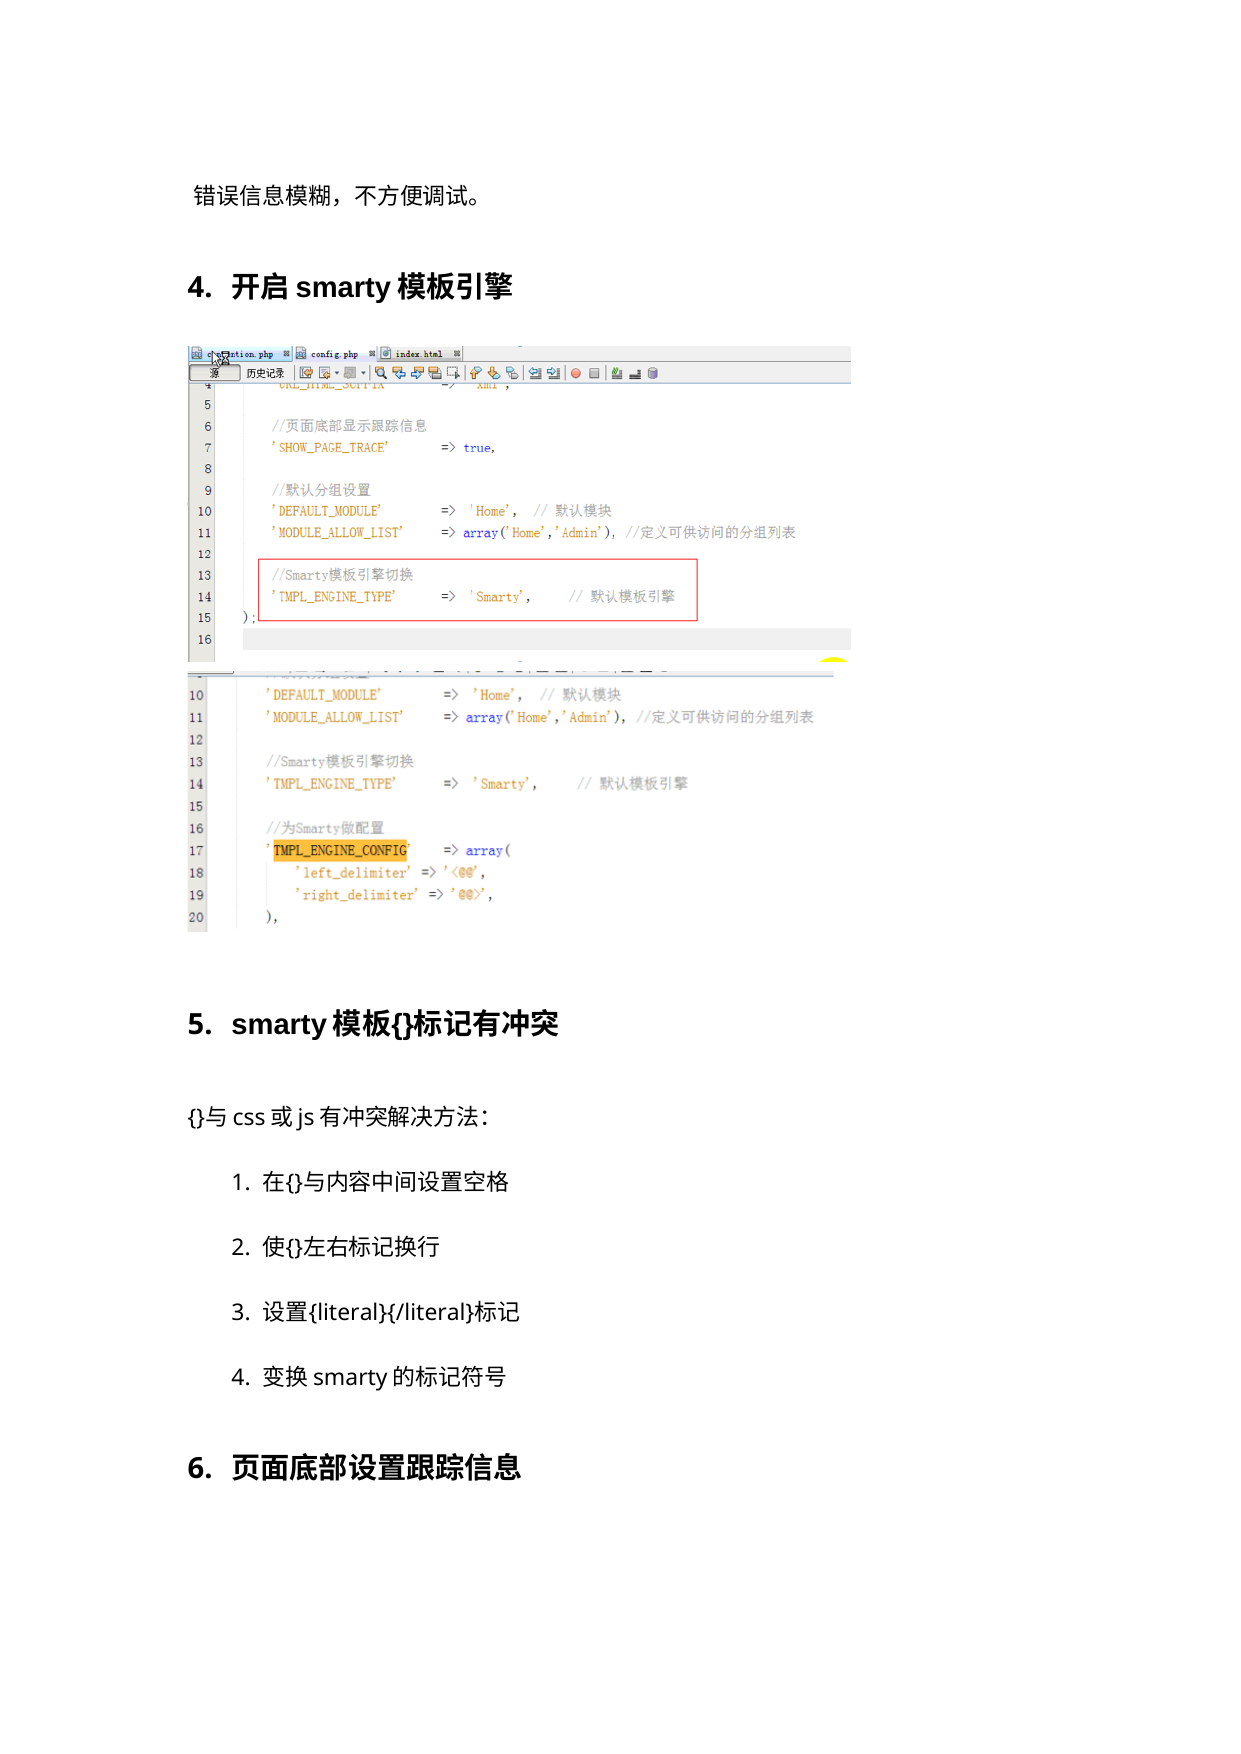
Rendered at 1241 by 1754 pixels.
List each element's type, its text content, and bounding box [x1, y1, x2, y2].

list smarty模板{}标记有冲突 [187, 991, 1053, 1056]
text 错误信息模糊，不方便调试。 [187, 162, 1053, 227]
list 设置{literal}{/literal}标记 [187, 1278, 1053, 1343]
list 开启smarty模板引擎 [187, 254, 1053, 319]
text {}与css或js有冲突解决方法： [187, 1083, 1053, 1148]
list 使{}左右标记换行 [187, 1213, 1053, 1278]
picture [187, 346, 851, 662]
list 页面底部设置跟踪信息 [187, 1435, 1053, 1500]
list 变换smarty的标记符号 [187, 1343, 1053, 1408]
list 在{}与内容中间设置空格 [187, 1148, 1053, 1213]
picture [187, 671, 834, 932]
